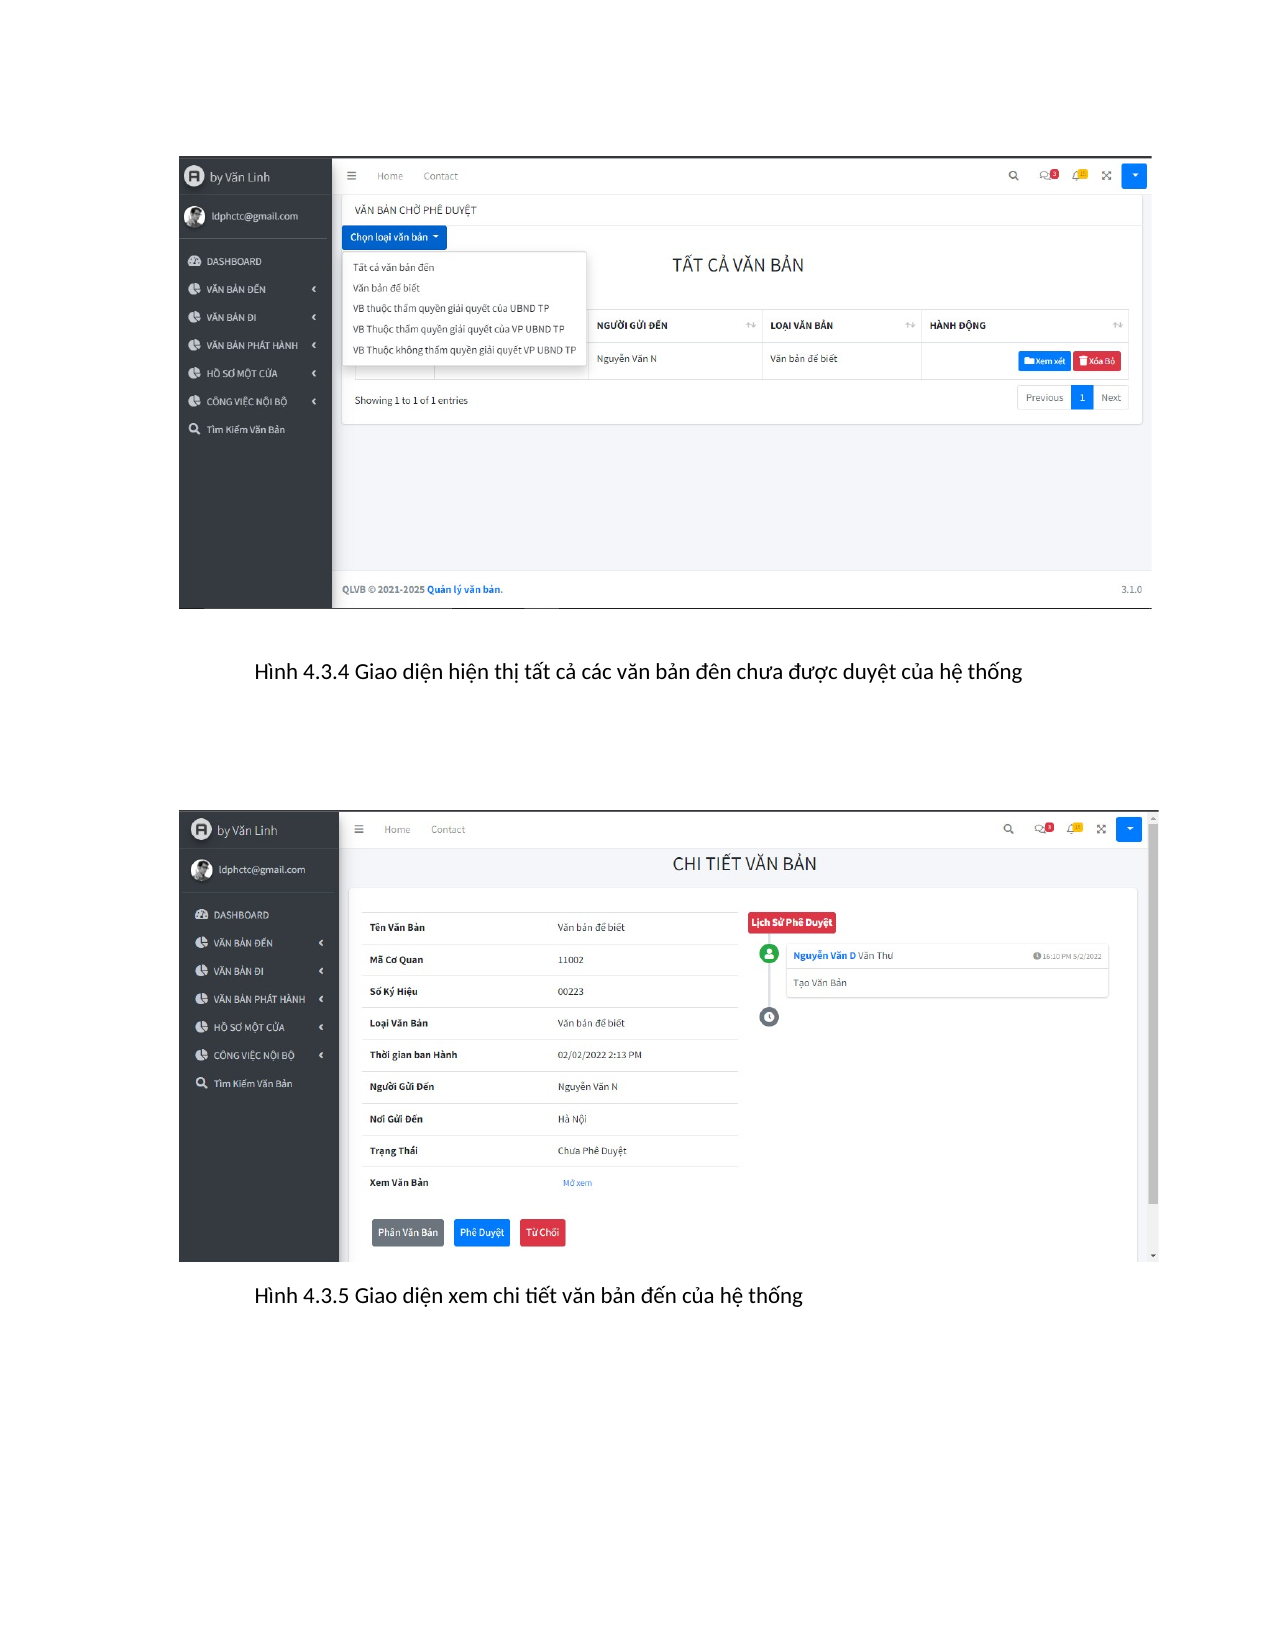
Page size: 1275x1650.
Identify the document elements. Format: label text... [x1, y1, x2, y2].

picture [179, 156, 1152, 609]
text Hình 4.3.4 Giao diện hiện thị tất cả các văn bản đên chưa được duyệt của hệ thống [254, 657, 1239, 685]
picture [179, 810, 1159, 1262]
